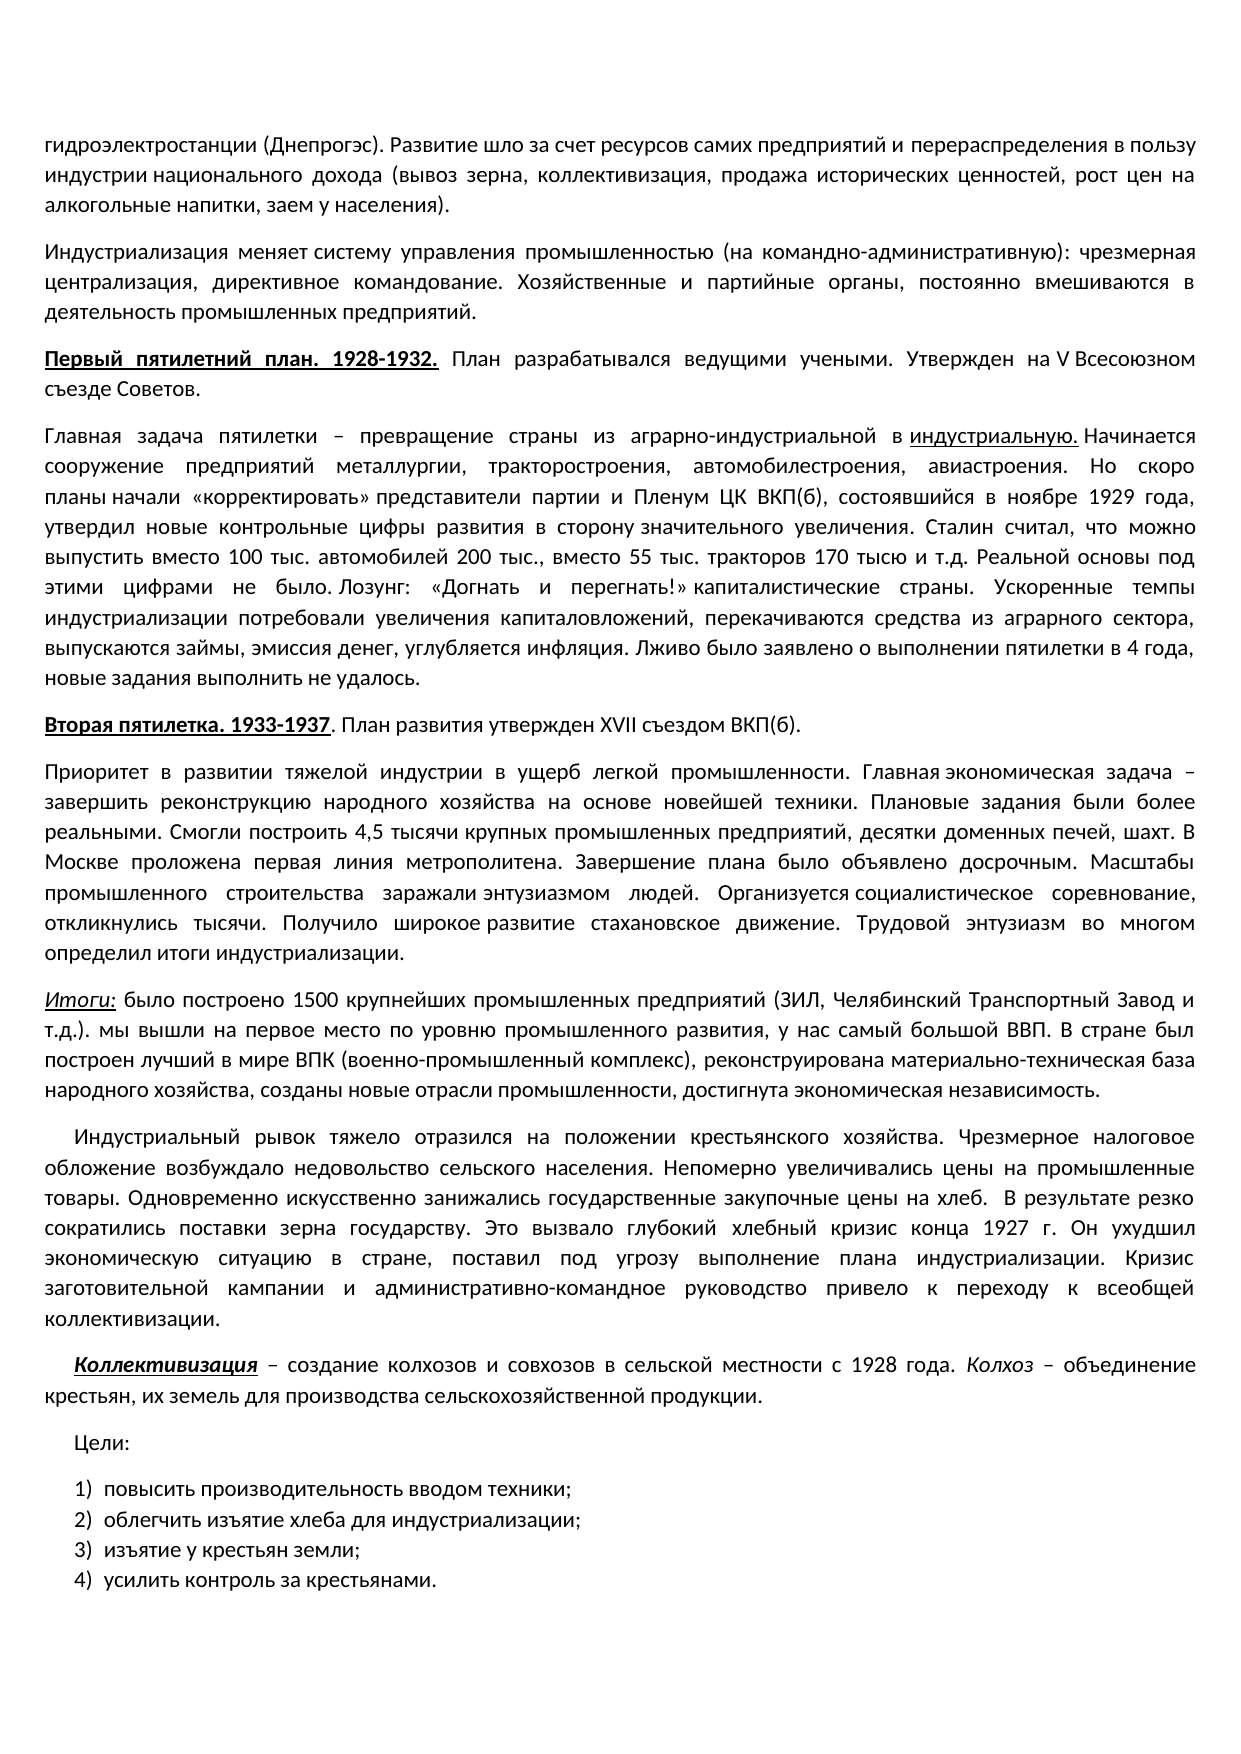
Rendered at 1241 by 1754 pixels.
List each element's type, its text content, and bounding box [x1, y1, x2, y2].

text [44, 130, 1196, 218]
text Цели: [44, 1428, 1196, 1456]
list усилить контроль за крестьянами. [74, 1565, 1196, 1593]
text Индустриальный рывок тяжело отразился на положении крестьянского хозяйства. Чрезмерное налоговое обложение возбуждало недовольство сельского населения. Непомерно увеличивались цены на промышленные товары. Одновременно искусственно занижались государственные закупочные цены на хлеб. В результате резко сократились поставки зерна государству. Это вызвало глубокий хлебный кризис конца 1927 г. Он ухудшил экономическую ситуацию в стране, поставил под угрозу выполнение плана индустриализации. Кризис заготовительной кампании и административно-командное руководство привело к переходу к всеобщей коллективизации. [44, 1122, 1196, 1332]
text Приоритет в развитии тяжелой индустрии в ущерб легкой промышленности. Главная экономическая задача – завершить реконструкцию народного хозяйства на основе новейшей техники. Плановые задания были более реальными. Смогли построить 4,5 тысячи крупных промышленных предприятий, десятки доменных печей, шахт. В Москве проложена первая линия метрополитена. Завершение плана было объявлено досрочным. Масштабы промышленного строительства заражали энтузиазмом людей. Организуется социалистическое соревнование, откликнулись тысячи. Получило широкое развитие стахановское движение. Трудовой энтузиазм во многом определил итоги индустриализации. [44, 757, 1196, 966]
text Вторая пятилетка. 1933-1937. План развития утвержден XVII съездом ВКП(б). [44, 710, 1196, 738]
text Главная задача пятилетки – превращение страны из аграрно-индустриальной в индустриальную. Начинается сооружение предприятий металлургии, тракторостроения, автомобилестроения, авиастроения. Но скоро планы начали «корректировать» представители партии и Пленум ЦК ВКП(б), состоявшийся в ноябре 1929 года, утвердил новые контрольные цифры развития в сторону значительного увеличения. Сталин считал, что можно выпустить вместо 100 тыс. автомобилей 200 тыс., вместо 55 тыс. тракторов 170 тысю и т.д. Реальной основы под этими цифрами не было. Лозунг: «Догнать и перегнать!» капиталистические страны. Ускоренные темпы индустриализации потребовали увеличения капиталовложений, перекачиваются средства из аграрного сектора, выпускаются займы, эмиссия денег, углубляется инфляция. Лживо было заявлено о выполнении пятилетки в 4 года, новые задания выполнить не удалось. [44, 421, 1196, 691]
text Коллективизация – создание колхозов и совхозов в сельской местности с 1928 года. Колхоз – объединение крестьян, их земель для производства сельскохозяйственной продукции. [44, 1351, 1196, 1409]
list повысить производительность вводом техники; [74, 1474, 1196, 1503]
list облегчить изъятие хлеба для индустриализации; [74, 1505, 1196, 1533]
text Индустриализация меняет систему управления промышленностью (на командно-административную): чрезмерная централизация, директивное командование. Хозяйственные и партийные органы, постоянно вмешиваются в деятельность промышленных предприятий. [44, 237, 1196, 326]
list изъятие у крестьян земли; [74, 1535, 1196, 1563]
text Первый пятилетний план. 1928-1932. План разрабатывался ведущими учеными. Утвержден на V Всесоюзном съезде Советов. [44, 344, 1196, 403]
text Итоги: было построено 1500 крупнейших промышленных предприятий (ЗИЛ, Челябинский Транспортный Завод и т.д.). мы вышли на первое место по уровню промышленного развития, у нас самый большой ВВП. В стране был построен лучший в мире ВПК (военно-промышленный комплекс), реконструирована материально-техническая база народного хозяйства, созданы новые отрасли промышленности, достигнута экономическая независимость. [44, 985, 1196, 1104]
